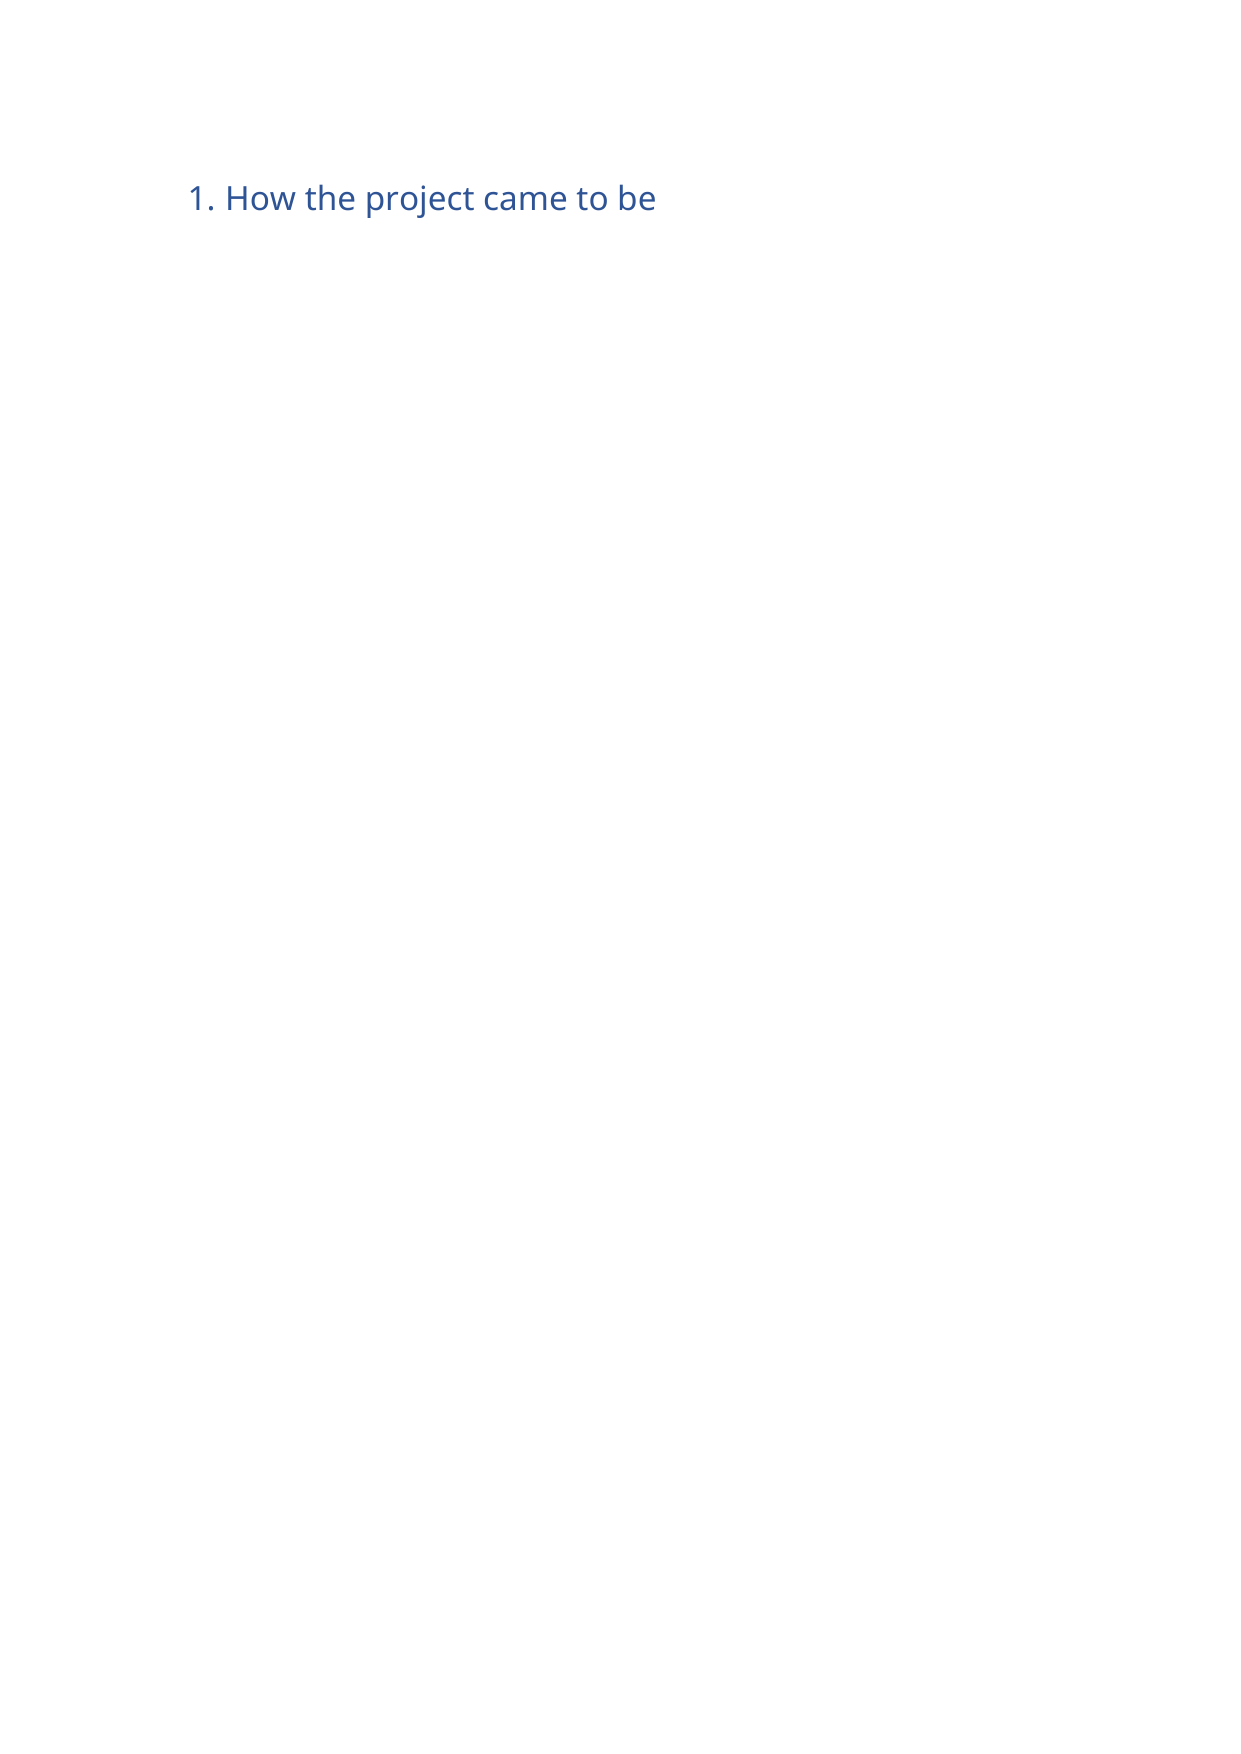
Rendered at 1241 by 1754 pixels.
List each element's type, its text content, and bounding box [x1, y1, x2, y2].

subtitle How the project came to be [187, 175, 1090, 220]
